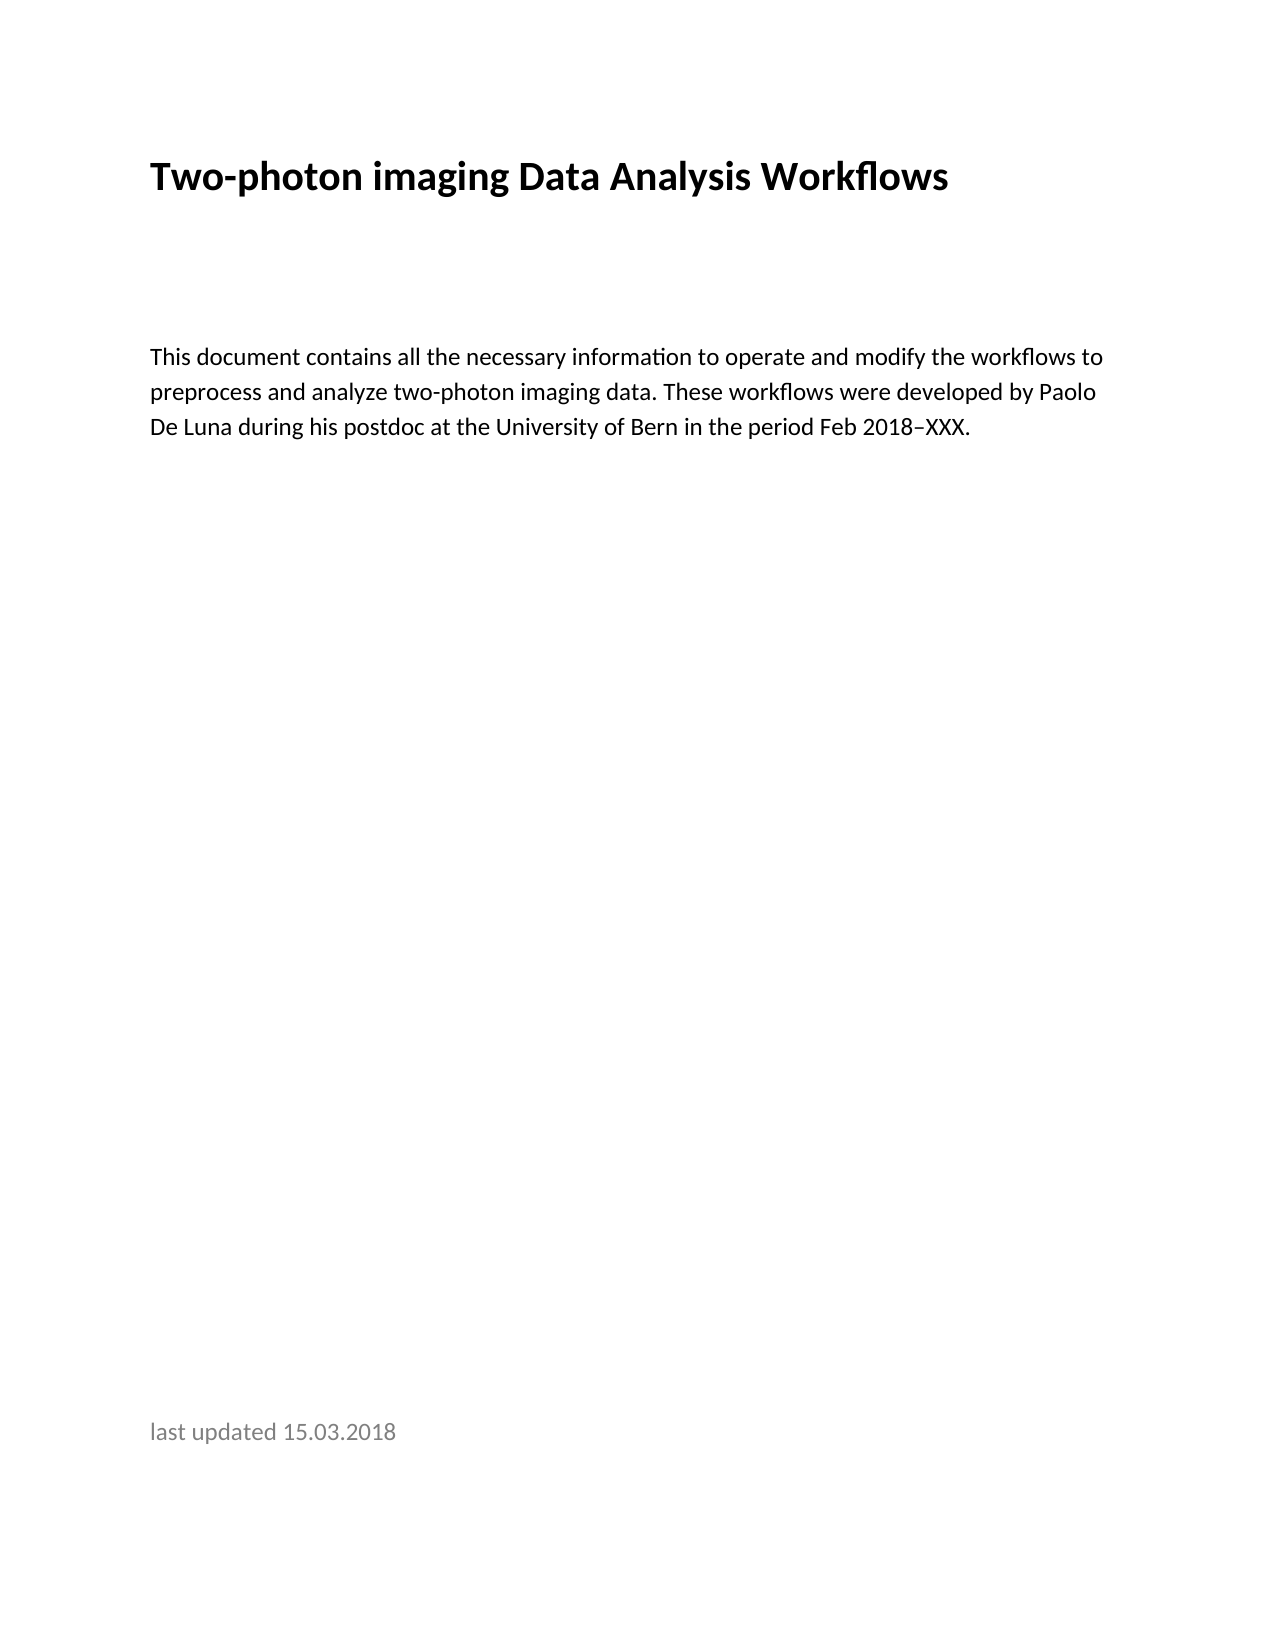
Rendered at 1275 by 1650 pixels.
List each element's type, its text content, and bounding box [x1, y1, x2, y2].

text This document contains all the necessary information to operate and modify the workflows to preprocess and analyze two-photon imaging data. These workflows were developed by Paolo De Luna during his postdoc at the University of Bern in the period Feb 2018–XXX. [150, 341, 1125, 441]
text last updated 15.03.2018 [150, 1416, 1125, 1446]
title Two-photon imaging Data Analysis Workflows [150, 150, 1125, 201]
